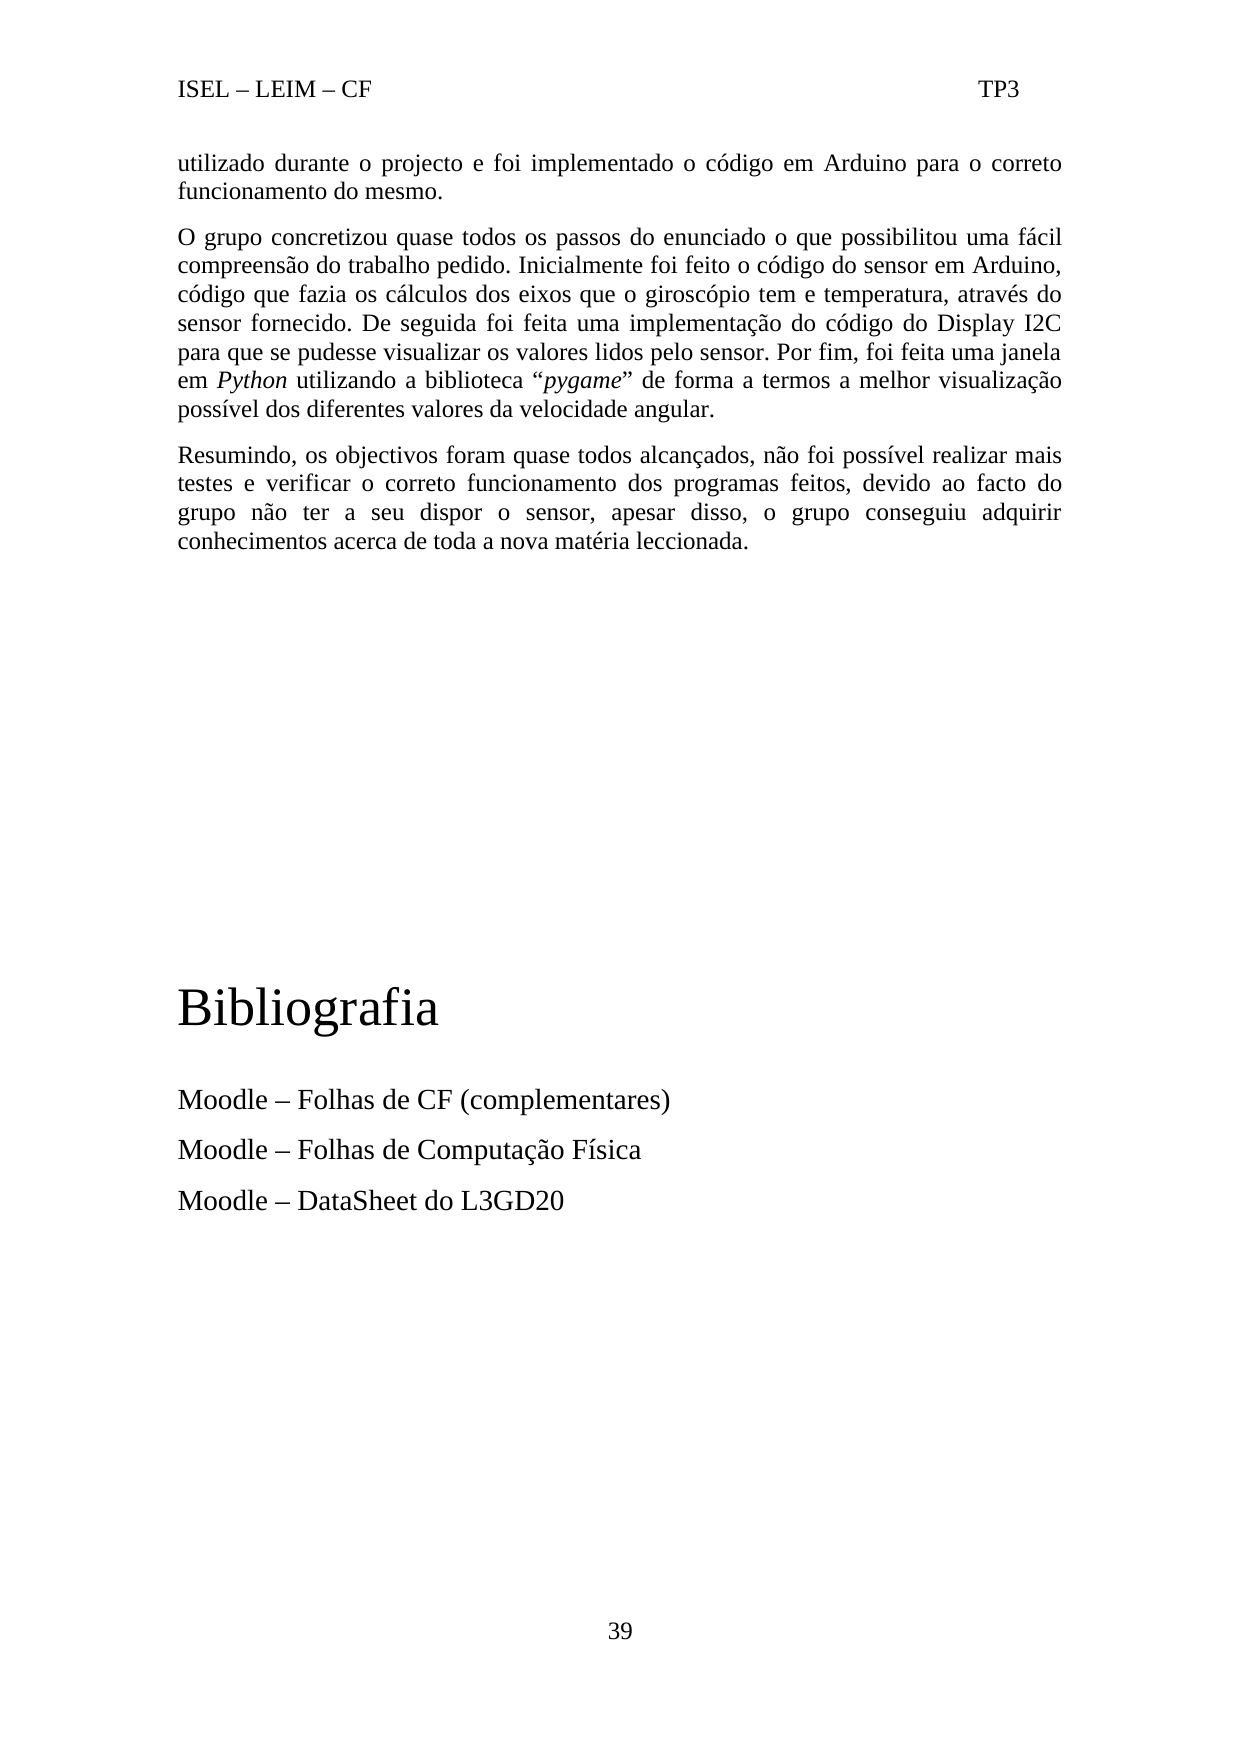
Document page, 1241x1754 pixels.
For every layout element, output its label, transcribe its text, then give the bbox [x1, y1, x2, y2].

text Moodle – Folhas de Computação Física [177, 1132, 1063, 1166]
text Moodle – Folhas de CF (complementares) [177, 1082, 1063, 1116]
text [177, 148, 1063, 205]
text Moodle – DataSheet do L3GD20 [177, 1183, 1063, 1216]
text Resumindo, os objectivos foram quase todos alcançados, não foi possível realizar mais testes e verificar o correto funcionamento dos programas feitos, devido ao facto do grupo não ter a seu dispor o sensor, apesar disso, o grupo conseguiu adquirir conhecimentos acerca de toda a nova matéria leccionada. [177, 440, 1063, 555]
text O grupo concretizou quase todos os passos do enunciado o que possibilitou uma fácil compreensão do trabalho pedido. Inicialmente foi feito o código do sensor em Arduino, código que fazia os cálculos dos eixos que o giroscópio tem e temperatura, através do sensor fornecido. De seguida foi feita uma implementação do código do Display I2C para que se pudesse visualizar os valores lidos pelo sensor. Por fim, foi feita uma janela em Python utilizando a biblioteca “pygame” de forma a termos a melhor visualização possível dos diferentes valores da velocidade angular. [177, 222, 1063, 423]
subtitle Bibliografia [177, 974, 1063, 1037]
